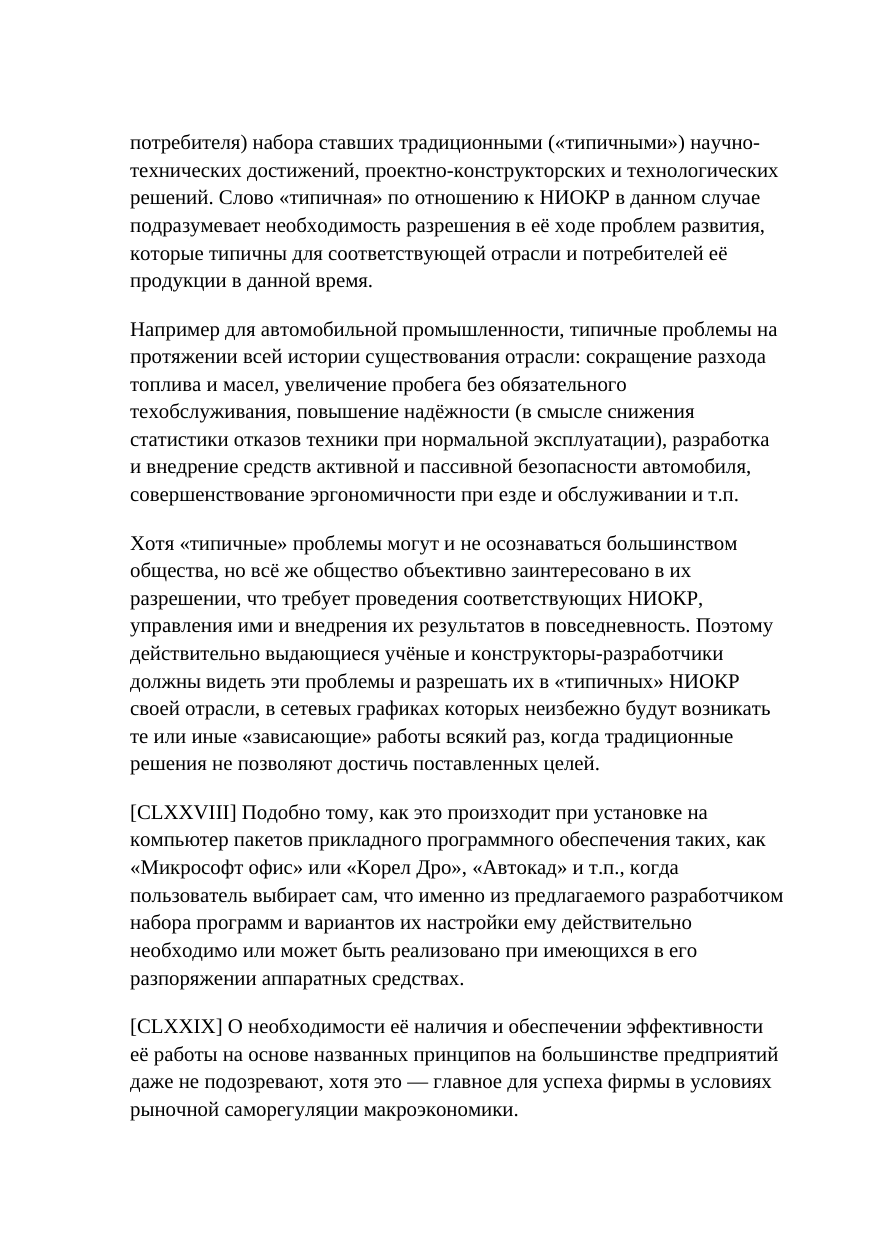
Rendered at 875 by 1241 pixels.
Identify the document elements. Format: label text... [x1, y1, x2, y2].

text [CLXXIX] О необходимости её наличия и обеспечении эффективности её работы на основе названных принципов на большинстве предприятий даже не подозревают, хотя это — главное для успеха фирмы в условиях рыночной саморегуляции макроэкономики. [130, 1014, 785, 1121]
text Например для автомобильной промышленности, типичные проблемы на протяжении всей истории существования отрасли: сокращение разхода топлива и масел, увеличение пробега без обязательного техобслуживания, повышение надёжности (в смысле снижения статистики отказов техники при нормальной эксплуатации), разработка и внедрение средств активной и пассивной безопасности автомобиля, совершенствование эргономичности при езде и обслуживании и т.п. [130, 316, 785, 506]
text [CLXXVIII] Подобно тому, как это произходит при установке на компьютер пакетов прикладного программного обеспечения таких, как «Микрософт офис» или «Корел Дро», «Автокад» и т.п., когда пользователь выбирает сам, что именно из предлагаемого разработчиком набора программ и вариантов их настройки ему действительно необходимо или может быть реализовано при имеющихся в его разпоряжении аппаратных средствах. [130, 800, 785, 989]
text Хотя «типичные» проблемы могут и не осознаваться большинством общества, но всё же общество объективно заинтересовано в их разрешении, что требует проведения соответствующих НИОКР, управления ими и внедрения их результатов в повседневность. Поэтому действительно выдающиеся учёные и конструкторы-разработчики должны видеть эти проблемы и разрешать их в «типичных» НИОКР своей отрасли, в сетевых графиках которых неизбежно будут возникать те или иные «зависающие» работы всякий раз, когда традиционные решения не позволяют достичь поставленных целей. [130, 531, 785, 775]
